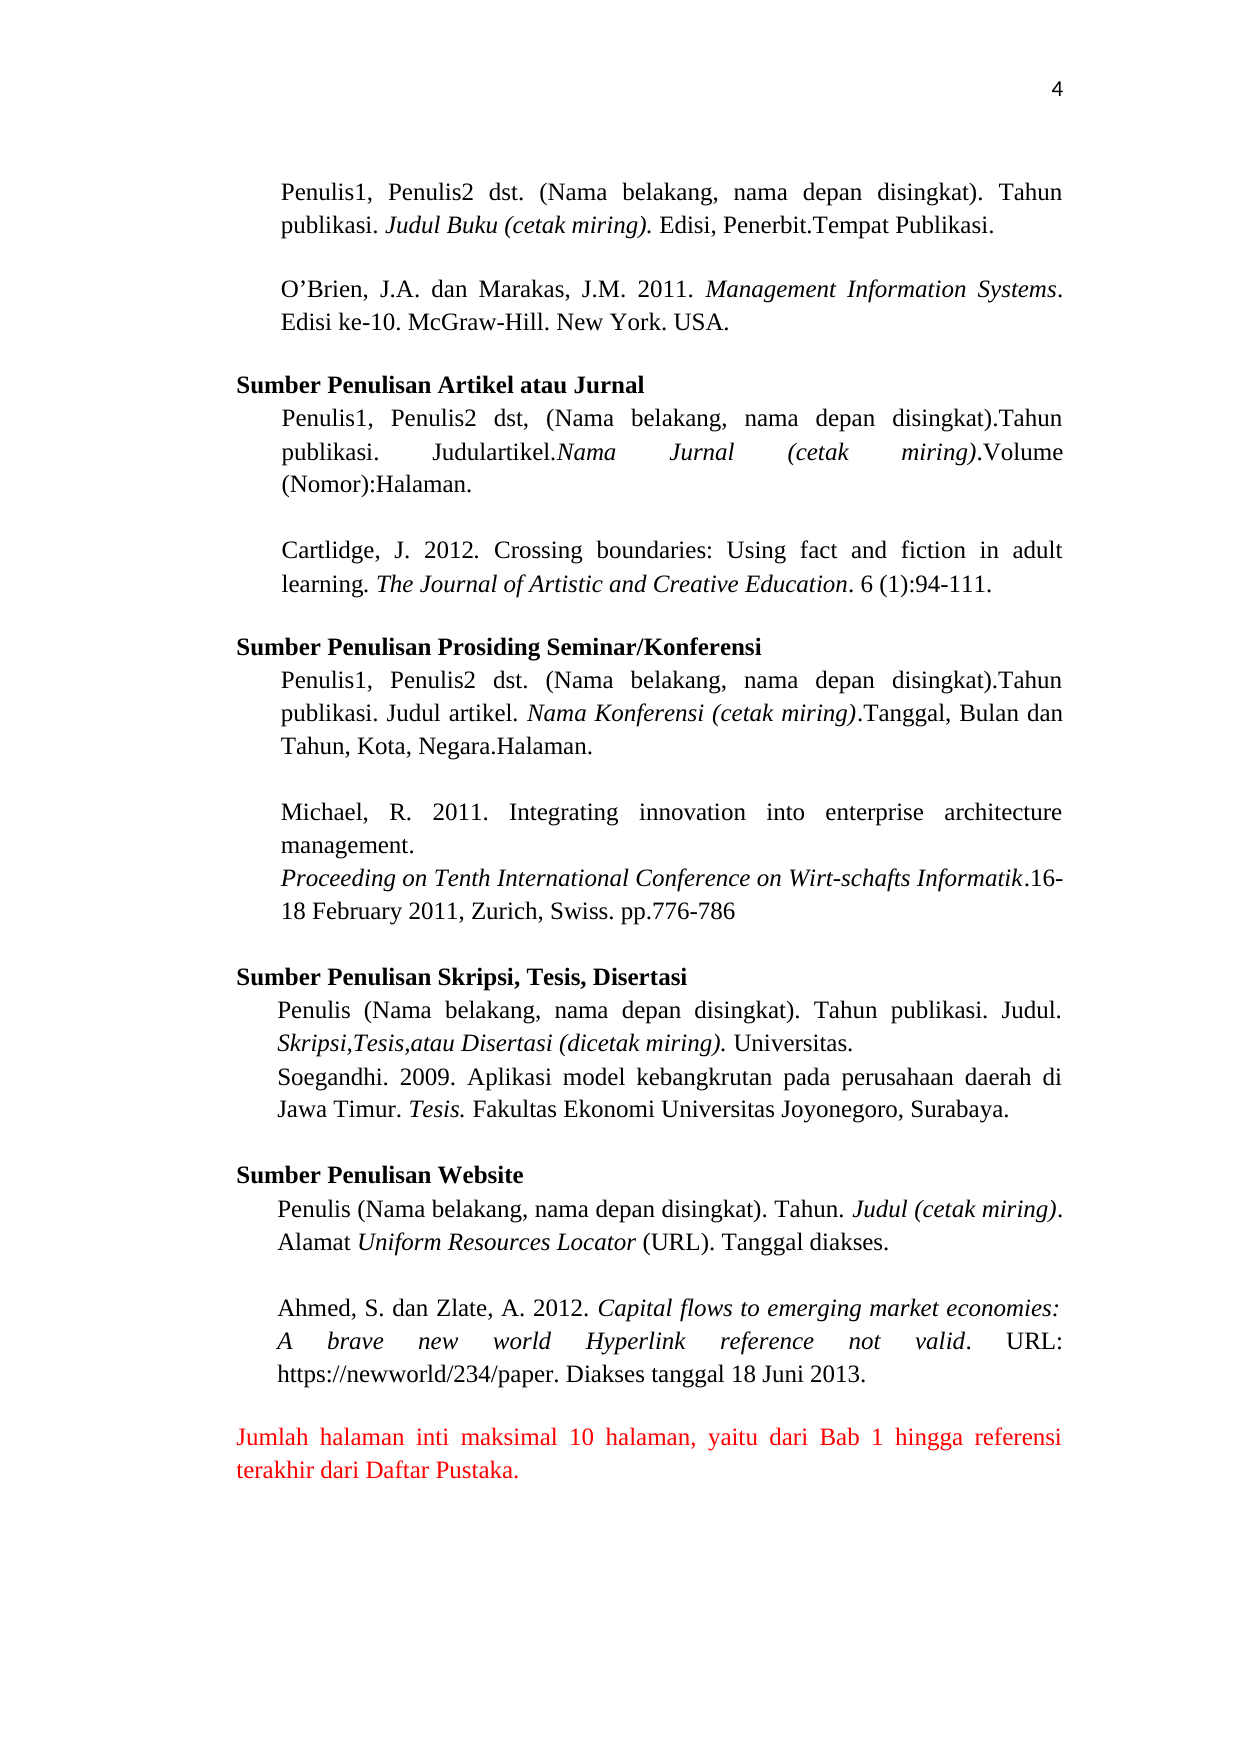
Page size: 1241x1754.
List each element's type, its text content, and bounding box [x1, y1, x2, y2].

text Sumber Penulisan Prosiding Seminar/Konferensi [236, 602, 1063, 661]
text Ahmed, S. dan Zlate, A. 2012. Capital flows to emerging market economies: A brave new world Hyperlink reference not valid. URL: https://newworld/234/paper. Diakses tanggal 18 Juni 2013. [277, 1293, 1063, 1387]
text Sumber Penulisan Skripsi, Tesis, Disertasi [236, 962, 1063, 991]
text Soegandhi. 2009. Aplikasi model kebangkrutan pada perusahaan daerah di Jawa Timur. Tesis. Fakultas Ekonomi Universitas Joyonegoro, Surabaya. [277, 1062, 1063, 1123]
text O’Brien, J.A. dan Marakas, J.M. 2011. Management Information Systems. Edisi ke-10. McGraw-Hill. New York. USA. [281, 243, 1063, 336]
text Penulis (Nama belakang, nama depan disingkat). Tahun. Judul (cetak miring). Alamat Uniform Resources Locator (URL). Tanggal diakses. [277, 1194, 1063, 1255]
text Jumlah halaman inti maksimal 10 halaman, yaitu dari Bab 1 hingga referensi terakhir dari Daftar Pustaka. [236, 1422, 1063, 1484]
text Penulis1, Penulis2 dst, (Nama belakang, nama depan disingkat).Tahun publikasi. Judulartikel.Nama Jurnal (cetak miring).Volume (Nomor):Halaman. [281, 403, 1063, 498]
text Sumber Penulisan Artikel atau Jurnal [236, 340, 1063, 399]
text Cartlidge, J. 2012. Crossing boundaries: Using fact and fiction in adult learning. The Journal of Artistic and Creative Education. 6 (1):94-111. [281, 536, 1063, 597]
text Penulis (Nama belakang, nama depan disingkat). Tahun publikasi. Judul. Skripsi,Tesis,atau Disertasi (dicetak miring). Universitas. [277, 996, 1063, 1057]
text Penulis1, Penulis2 dst. (Nama belakang, nama depan disingkat). Tahun publikasi. Judul Buku (cetak miring). Edisi, Penerbit.Tempat Publikasi. [281, 177, 1063, 239]
text Sumber Penulisan Website [236, 1161, 1063, 1189]
text Penulis1, Penulis2 dst. (Nama belakang, nama depan disingkat).Tahun publikasi. Judul artikel. Nama Konferensi (cetak miring).Tanggal, Bulan dan Tahun, Kota, Negara.Halaman. [281, 665, 1063, 760]
text Michael, R. 2011. Integrating innovation into enterprise architecture management. Proceeding on Tenth International Conference on Wirt-schafts Informatik.16-18 February 2011, Zurich, Swiss. pp.776-786 [281, 797, 1063, 925]
